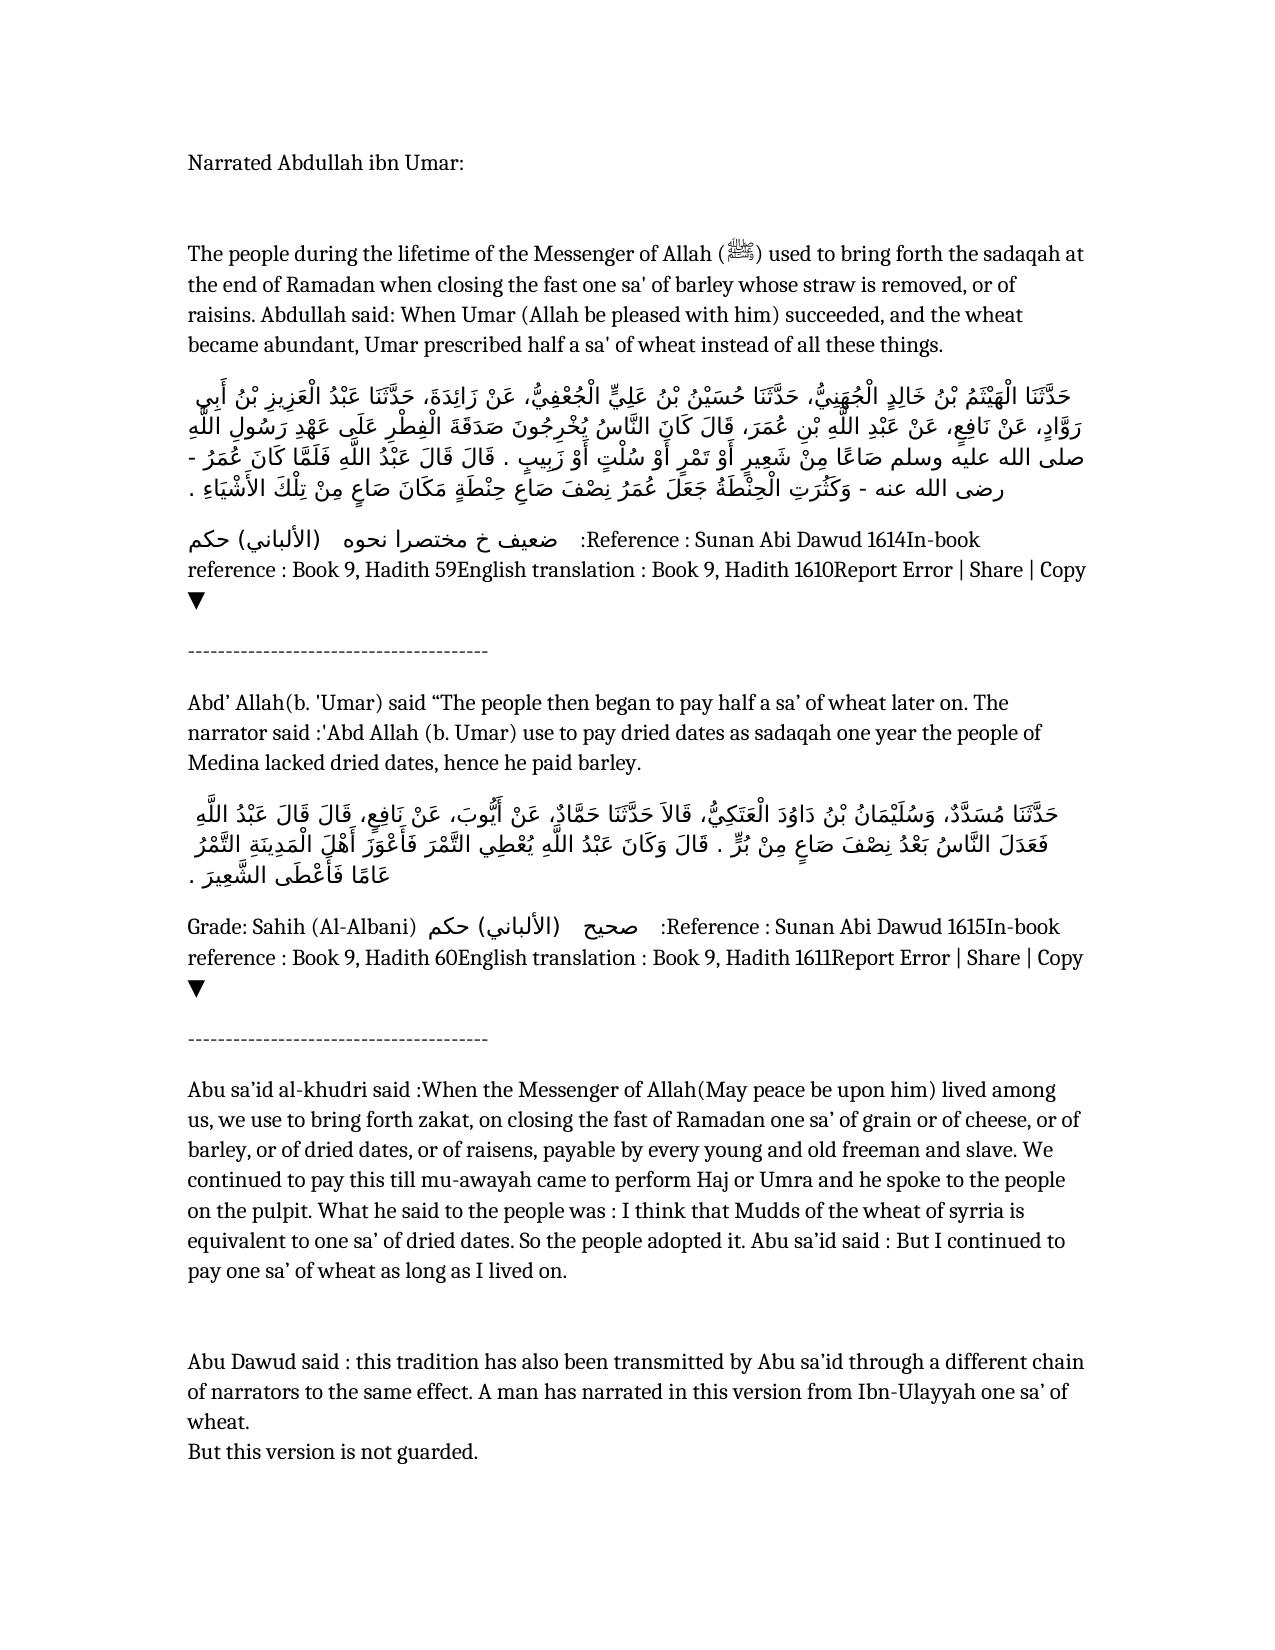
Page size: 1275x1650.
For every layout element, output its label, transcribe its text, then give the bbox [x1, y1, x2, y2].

text ---------------------------------------- [187, 638, 1087, 665]
text Narrated Abdullah ibn Umar: The people during the lifetime of the Messenger of Allah (ﷺ) used to bring forth the sadaqah at the end of Ramadan when closing the fast one sa' of barley whose straw is removed, or of raisins. Abdullah said: When Umar (Allah be pleased with him) succeeded, and the wheat became abundant, Umar prescribed half a sa' of wheat instead of all these things. [187, 150, 1087, 358]
text Abu sa’id al-khudri said :When the Messenger of Allah(May peace be upon him) lived among us, we use to bring forth zakat, on closing the fast of Ramadan one sa’ of grain or of cheese, or of barley, or of dried dates, or of raisens, payable by every young and old freeman and slave. We continued to pay this till mu-awayah came to perform Haj or Umra and he spoke to the people on the pulpit. What he said to the people was : I think that Mudds of the wheat of syrria is equivalent to one sa’ of dried dates. So the people adopted it. Abu sa’id said : But I continued to pay one sa’ of wheat as long as I lived on. Abu Dawud said : this tradition has also been transmitted by Abu sa’id through a different chain of narrators to the same effect. A man has narrated in this version from Ibn-Ulayyah one sa’ of wheat. But this version is not guarded. [187, 1077, 1087, 1466]
text Grade: Sahih (Al-Albani) صحيح (الألباني) حكم :Reference : Sunan Abi Dawud 1615In-book reference : Book 9, Hadith 60English translation : Book 9, Hadith 1611Report Error | Share | Copy ▼ [187, 913, 1087, 1001]
text حَدَّثَنَا مُسَدَّدٌ، وَسُلَيْمَانُ بْنُ دَاوُدَ الْعَتَكِيُّ، قَالاَ حَدَّثَنَا حَمَّادٌ، عَنْ أَيُّوبَ، عَنْ نَافِعٍ، قَالَ قَالَ عَبْدُ اللَّهِ فَعَدَلَ النَّاسُ بَعْدُ نِصْفَ صَاعٍ مِنْ بُرٍّ ‏.‏ قَالَ وَكَانَ عَبْدُ اللَّهِ يُعْطِي التَّمْرَ فَأَعْوَزَ أَهْلَ الْمَدِينَةِ التَّمْرُ عَامًا فَأَعْطَى الشَّعِيرَ ‏.‏ [187, 801, 1087, 889]
text Abd’ Allah(b. 'Umar) said “The people then began to pay half a sa’ of wheat later on. The narrator said :'Abd Allah (b. Umar) use to pay dried dates as sadaqah one year the people of Medina lacked dried dates, hence he paid barley. [187, 689, 1087, 776]
text ضعيف خ مختصرا نحوه (الألباني) حكم :Reference : Sunan Abi Dawud 1614In-book reference : Book 9, Hadith 59English translation : Book 9, Hadith 1610Report Error | Share | Copy ▼ [187, 526, 1087, 614]
text ---------------------------------------- [187, 1026, 1087, 1052]
text حَدَّثَنَا الْهَيْثَمُ بْنُ خَالِدٍ الْجُهَنِيُّ، حَدَّثَنَا حُسَيْنُ بْنُ عَلِيٍّ الْجُعْفِيُّ، عَنْ زَائِدَةَ، حَدَّثَنَا عَبْدُ الْعَزِيزِ بْنُ أَبِي رَوَّادٍ، عَنْ نَافِعٍ، عَنْ عَبْدِ اللَّهِ بْنِ عُمَرَ، قَالَ كَانَ النَّاسُ يُخْرِجُونَ صَدَقَةَ الْفِطْرِ عَلَى عَهْدِ رَسُولِ اللَّهِ صلى الله عليه وسلم صَاعًا مِنْ شَعِيرٍ أَوْ تَمْرٍ أَوْ سُلْتٍ أَوْ زَبِيبٍ ‏.‏ قَالَ قَالَ عَبْدُ اللَّهِ فَلَمَّا كَانَ عُمَرُ - رضى الله عنه - وَكَثُرَتِ الْحِنْطَةُ جَعَلَ عُمَرُ نِصْفَ صَاعِ حِنْطَةٍ مَكَانَ صَاعٍ مِنْ تِلْكَ الأَشْيَاءِ ‏.‏ [187, 383, 1087, 501]
